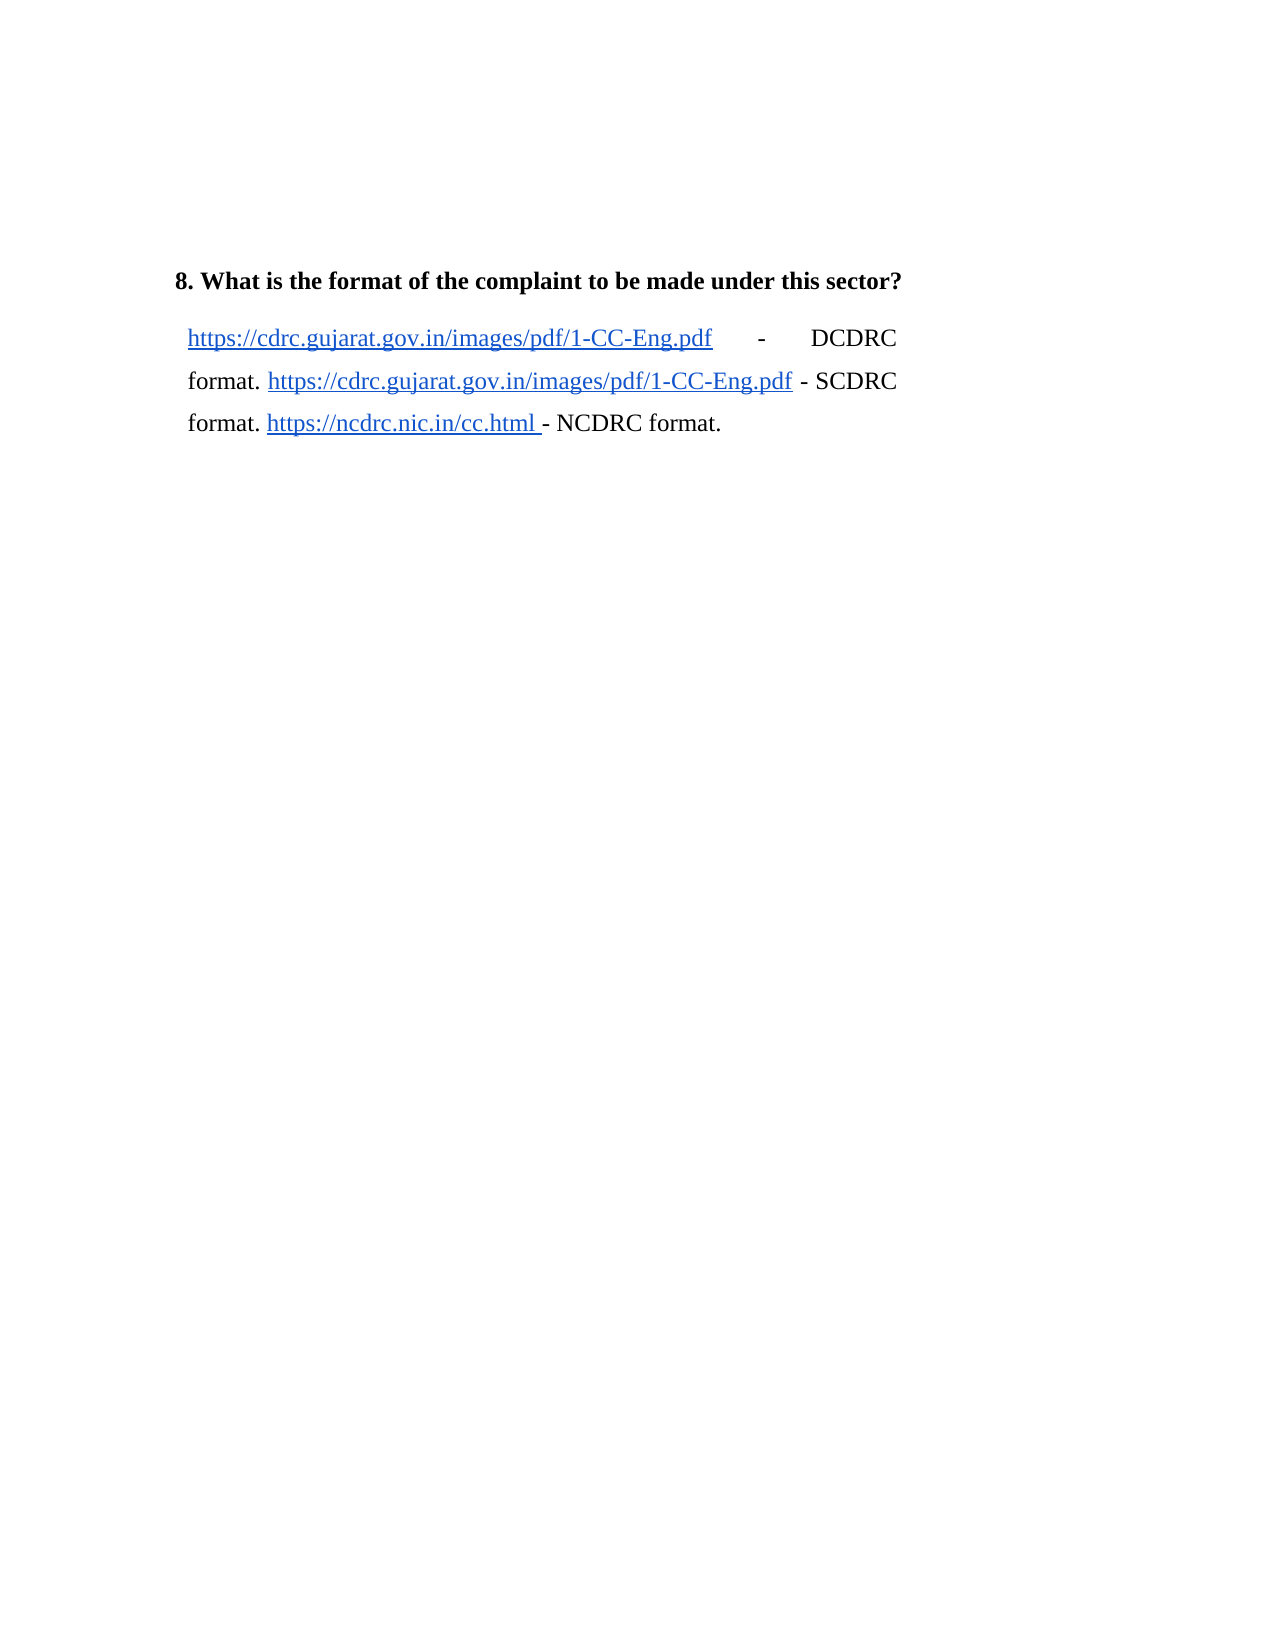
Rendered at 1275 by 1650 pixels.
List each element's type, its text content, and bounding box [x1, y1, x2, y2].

text 8. What is the format of the complaint to be made under this sector? [175, 266, 1135, 295]
text https://cdrc.gujarat.gov.in/images/pdf/1-CC-Eng.pdf - DCDRC format. https://cdrc.gujarat.gov.in/images/pdf/1-CC-Eng.pdf - SCDRC format. https://ncdrc.nic.in/cc.html - NCDRC format. [187, 323, 897, 437]
